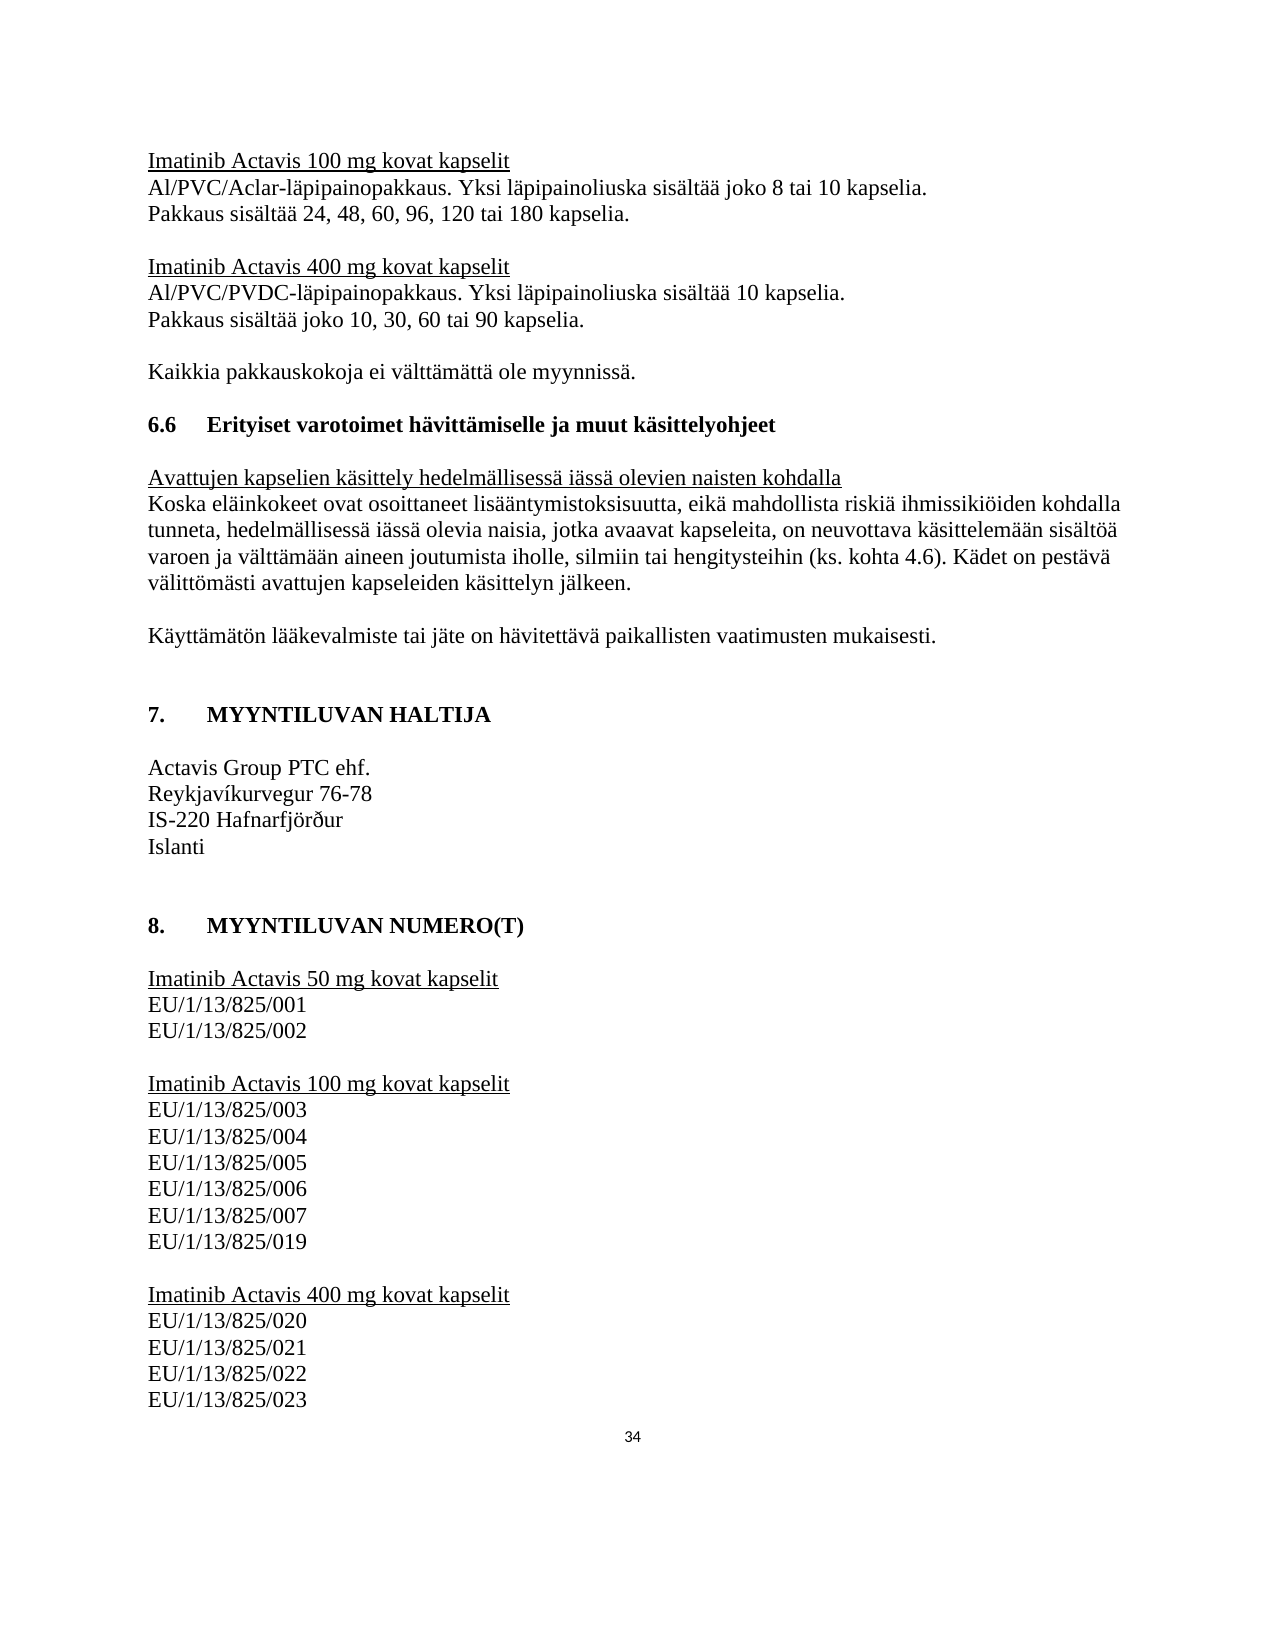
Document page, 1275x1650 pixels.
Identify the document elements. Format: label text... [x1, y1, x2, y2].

text 7. MYYNTILUVAN HALTIJA [148, 701, 1127, 727]
text 6.6 Erityiset varotoimet hävittämiselle ja muut käsittelyohjeet [148, 411, 1127, 437]
text EU/1/13/825/005 [148, 1149, 1127, 1175]
text Al/PVC/Aclar-läpipainopakkaus. Yksi läpipainoliuska sisältää joko 8 tai 10 kapselia. [148, 174, 1127, 200]
text 8. MYYNTILUVAN NUMERO(T) [148, 912, 1127, 938]
text Actavis Group PTC ehf. [148, 754, 1127, 780]
text IS-220 Hafnarfjörður [148, 806, 1127, 833]
text EU/1/13/825/001 [148, 991, 1127, 1017]
text EU/1/13/825/022 [148, 1360, 1127, 1386]
text EU/1/13/825/004 [148, 1123, 1127, 1149]
text Käyttämätön lääkevalmiste tai jäte on hävitettävä paikallisten vaatimusten mukaisesti. [148, 622, 1127, 648]
text Imatinib Actavis 400 mg kovat kapselit [148, 1281, 1127, 1307]
text Kaikkia pakkauskokoja ei välttämättä ole myynnissä. [148, 358, 1127, 385]
text EU/1/13/825/019 [148, 1228, 1127, 1254]
text EU/1/13/825/003 [148, 1096, 1127, 1123]
text Islanti [148, 833, 1127, 859]
text Reykjavíkurvegur 76-78 [148, 780, 1127, 806]
text Al/PVC/PVDC-läpipainopakkaus. Yksi läpipainoliuska sisältää 10 kapselia. [148, 279, 1127, 306]
text Pakkaus sisältää 24, 48, 60, 96, 120 tai 180 kapselia. [148, 200, 1127, 227]
text EU/1/13/825/023 [148, 1386, 1127, 1413]
text Imatinib Actavis 400 mg kovat kapselit [148, 253, 1127, 279]
text EU/1/13/825/006 [148, 1175, 1127, 1202]
text EU/1/13/825/020 [148, 1307, 1127, 1333]
text Imatinib Actavis 50 mg kovat kapselit [148, 964, 1127, 991]
text Imatinib Actavis 100 mg kovat kapselit [148, 1070, 1127, 1096]
text EU/1/13/825/002 [148, 1017, 1127, 1044]
text Koska eläinkokeet ovat osoittaneet lisääntymistoksisuutta, eikä mahdollista riskiä ihmissikiöiden kohdalla tunneta, hedelmällisessä iässä olevia naisia, jotka avaavat kapseleita, on neuvottava käsittelemään sisältöä varoen ja välttämään aineen joutumista iholle, silmiin tai hengitysteihin (ks. kohta 4.6). Kädet on pestävä välittömästi avattujen kapseleiden käsittelyn jälkeen. [148, 490, 1127, 596]
text EU/1/13/825/021 [148, 1333, 1127, 1360]
text Imatinib Actavis 100 mg kovat kapselit [148, 148, 1127, 174]
text Pakkaus sisältää joko 10, 30, 60 tai 90 kapselia. [148, 306, 1127, 332]
text EU/1/13/825/007 [148, 1202, 1127, 1228]
text Avattujen kapselien käsittely hedelmällisessä iässä olevien naisten kohdalla [148, 464, 1127, 490]
